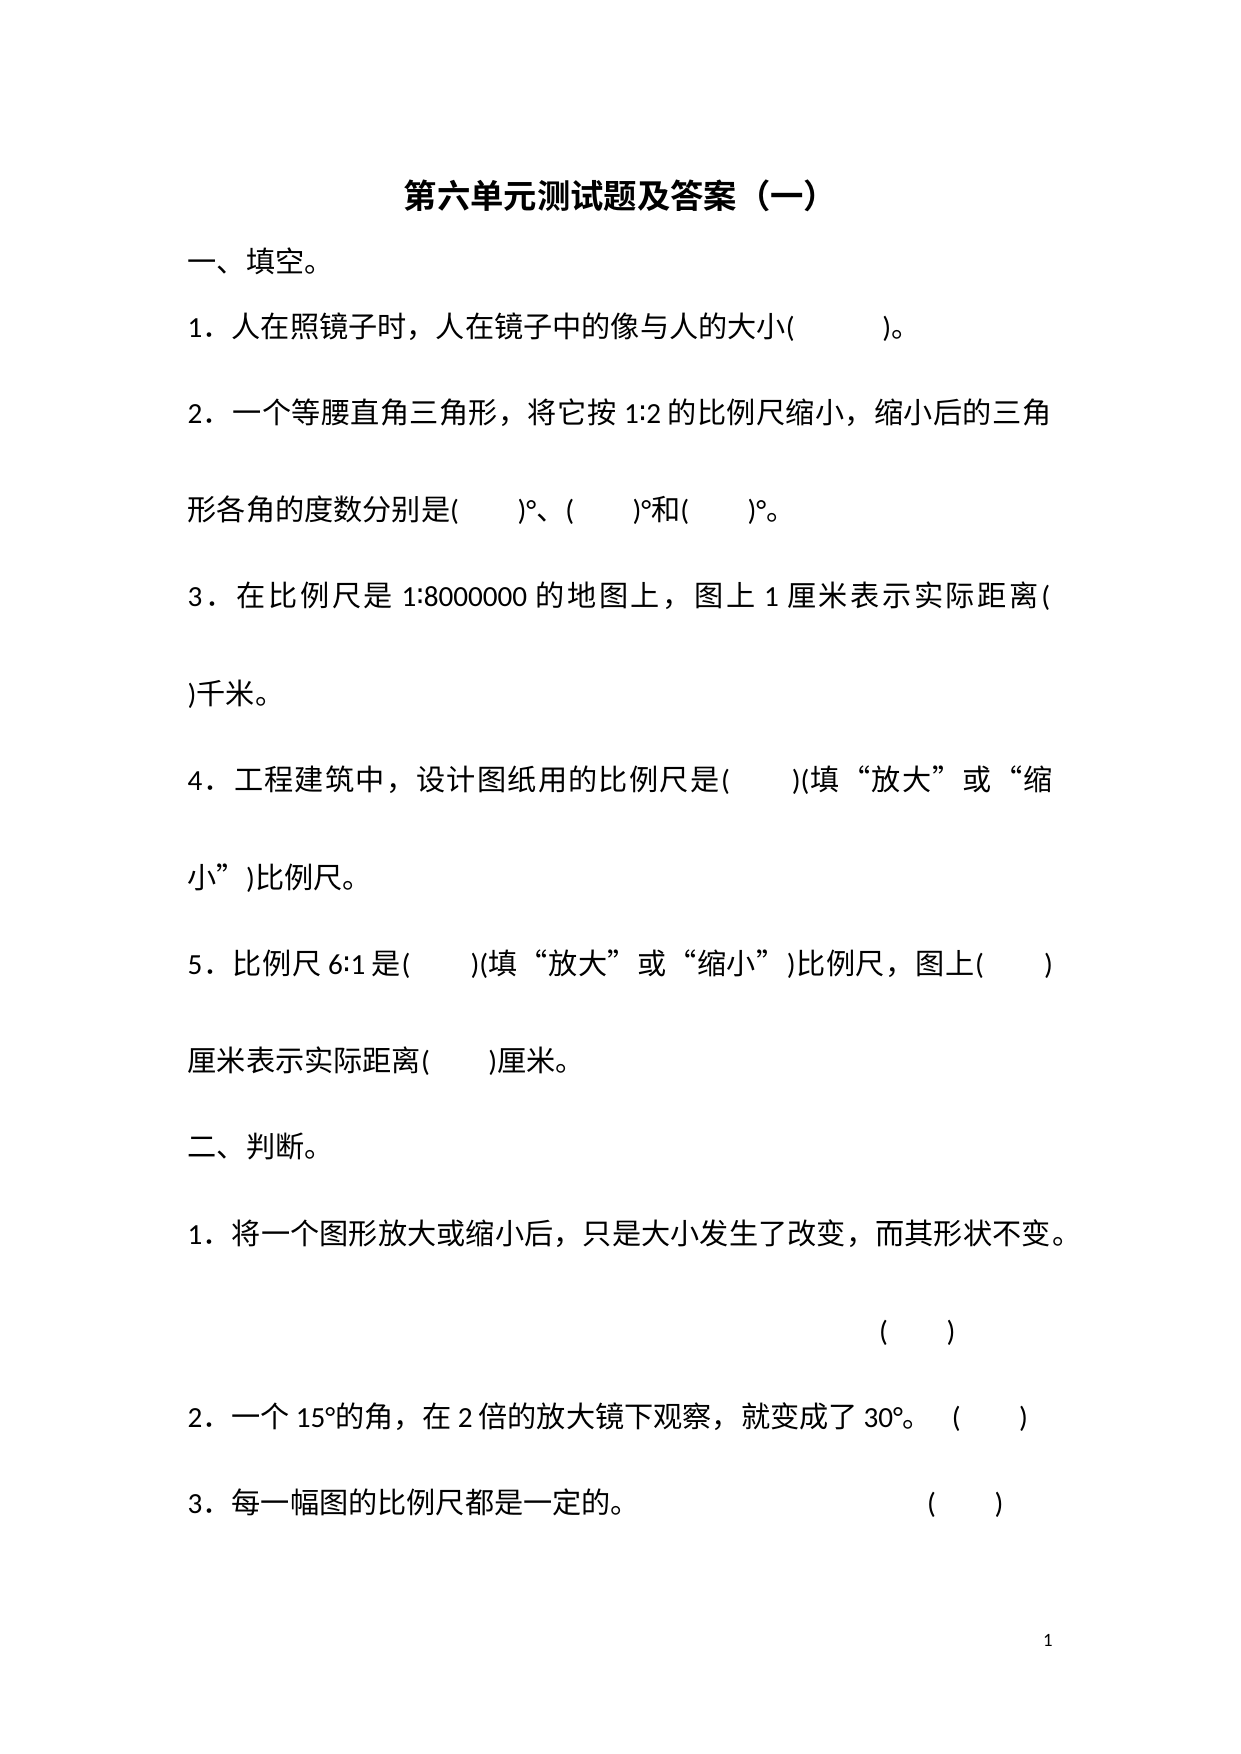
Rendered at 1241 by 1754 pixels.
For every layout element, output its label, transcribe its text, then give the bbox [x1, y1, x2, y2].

text 1．人在照镜子时，人在镜子中的像与人的大小( )。 [187, 292, 1053, 357]
text 1．将一个图形放大或缩小后，只是大小发生了改变，而其形状不变。 ( ) [187, 1199, 1053, 1361]
text 第六单元测试题及答案（一） [187, 162, 1053, 227]
text 二、判断。 [187, 1113, 1053, 1178]
text 4．工程建筑中，设计图纸用的比例尺是( )(填“放大”或“缩小”)比例尺。 [187, 745, 1053, 908]
text 3．每一幅图的比例尺都是一定的。 ( ) [187, 1469, 1053, 1534]
text 2．一个15°的角，在2倍的放大镜下观察，就变成了30°。 ( ) [187, 1382, 1053, 1447]
text 5．比例尺6∶1是( )(填“放大”或“缩小”)比例尺，图上( )厘米表示实际距离( )厘米。 [187, 929, 1053, 1092]
text 2．一个等腰直角三角形，将它按1∶2的比例尺缩小，缩小后的三角形各角的度数分别是( )°、( )°和( )°。 [187, 378, 1053, 541]
text 一、填空。 [187, 227, 1053, 292]
text 3．在比例尺是1∶8000000的地图上，图上1厘米表示实际距离( )千米。 [187, 562, 1053, 724]
